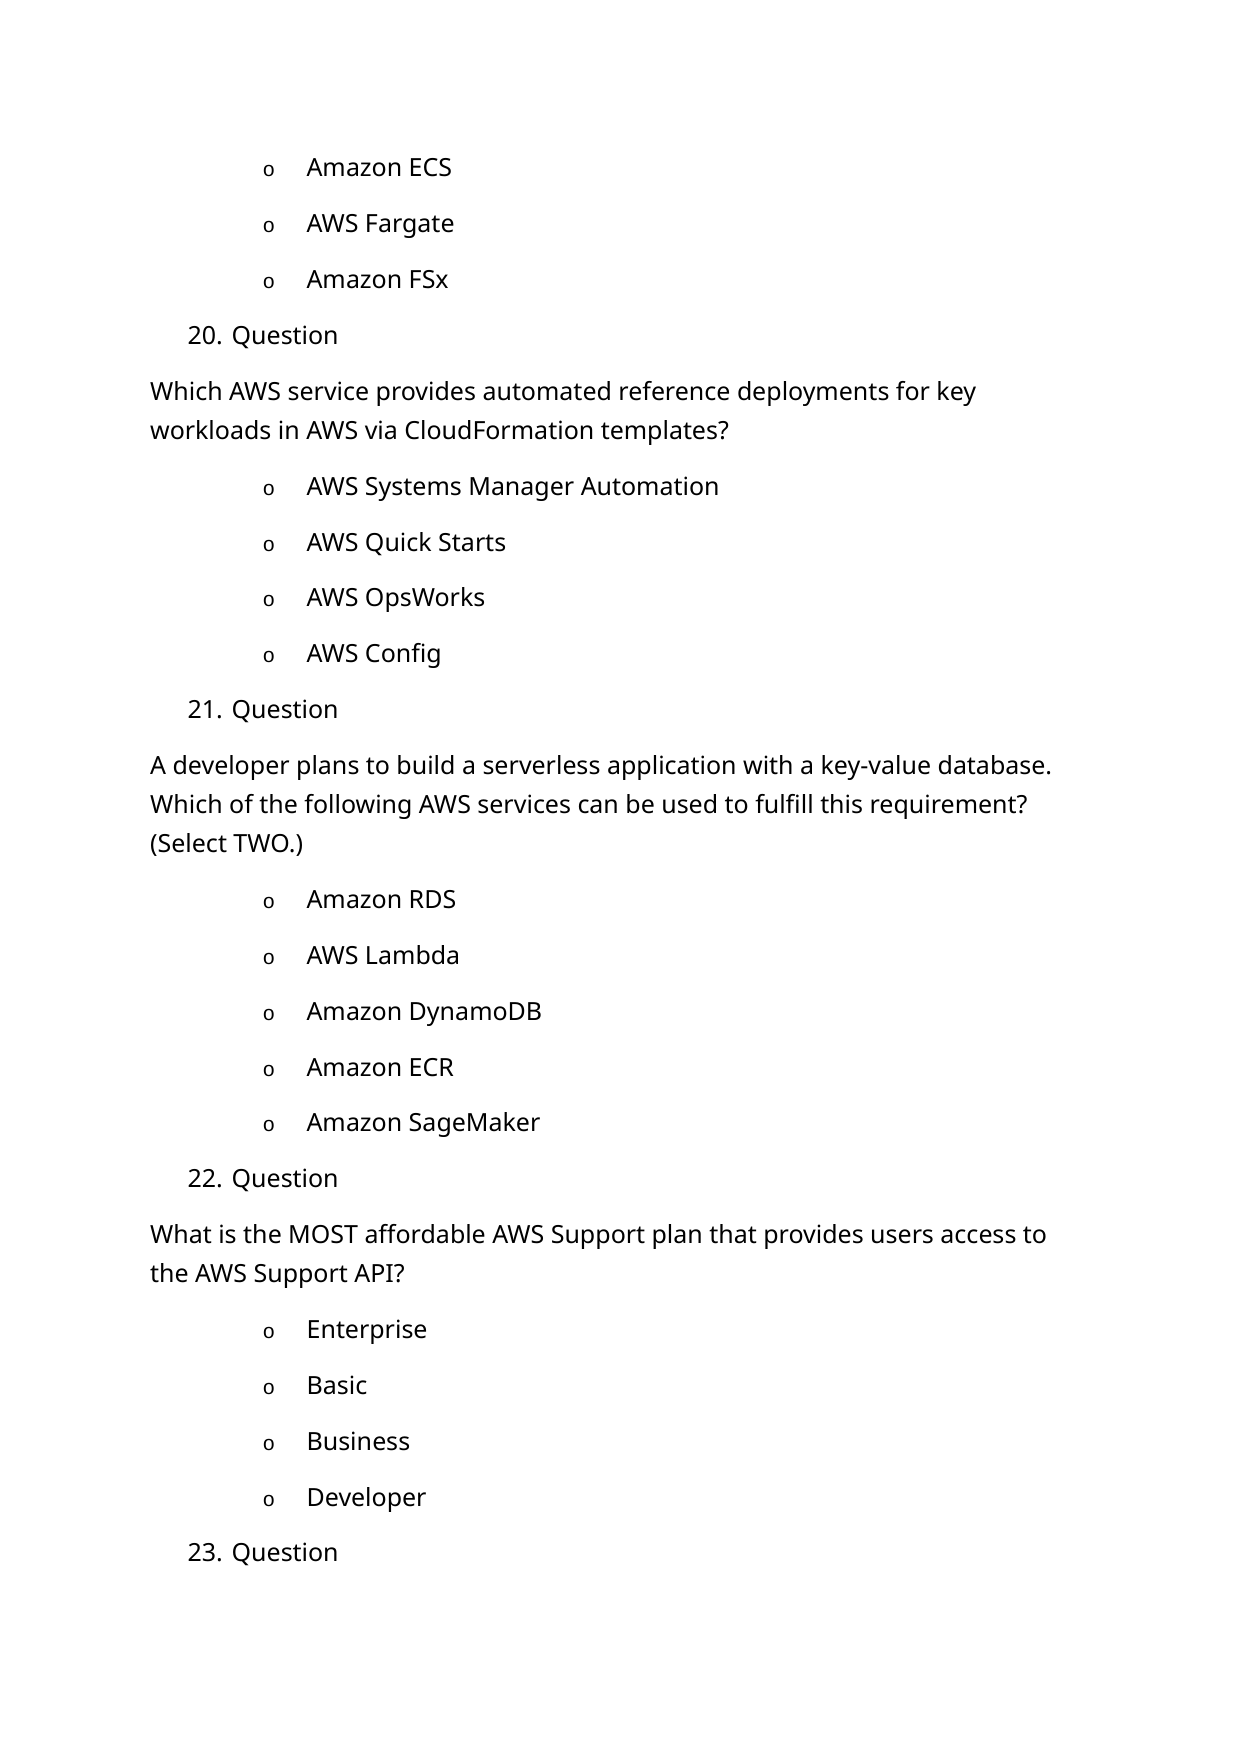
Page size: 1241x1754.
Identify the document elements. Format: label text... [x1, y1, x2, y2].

list AWS OpsWorks [262, 580, 1090, 614]
list Question [187, 692, 1090, 726]
list Basic [262, 1367, 1090, 1402]
list AWS Quick Starts [262, 524, 1090, 558]
list Developer [262, 1479, 1090, 1513]
text What is the MOST affordable AWS Support plan that provides users access to the AWS Support API? [150, 1217, 1090, 1290]
list AWS Fargate [262, 206, 1090, 240]
list Question [187, 1535, 1090, 1569]
list AWS Lambda [262, 937, 1090, 972]
list AWS Config [262, 636, 1090, 670]
list Amazon RDS [262, 882, 1090, 916]
text Which AWS service provides automated reference deployments for key workloads in AWS via CloudFormation templates? [150, 373, 1090, 447]
list Amazon SageMaker [262, 1105, 1090, 1139]
list AWS Systems Manager Automation [262, 468, 1090, 502]
list Question [187, 317, 1090, 352]
list Amazon DynamoDB [262, 993, 1090, 1027]
list Amazon ECR [262, 1049, 1090, 1083]
list Business [262, 1423, 1090, 1457]
list Question [187, 1161, 1090, 1195]
list Amazon ECS [262, 150, 1090, 184]
list Enterprise [262, 1312, 1090, 1346]
list Amazon FSx [262, 262, 1090, 296]
text A developer plans to build a serverless application with a key-value database. Which of the following AWS services can be used to fulfill this requirement? (Select TWO.) [150, 747, 1090, 860]
